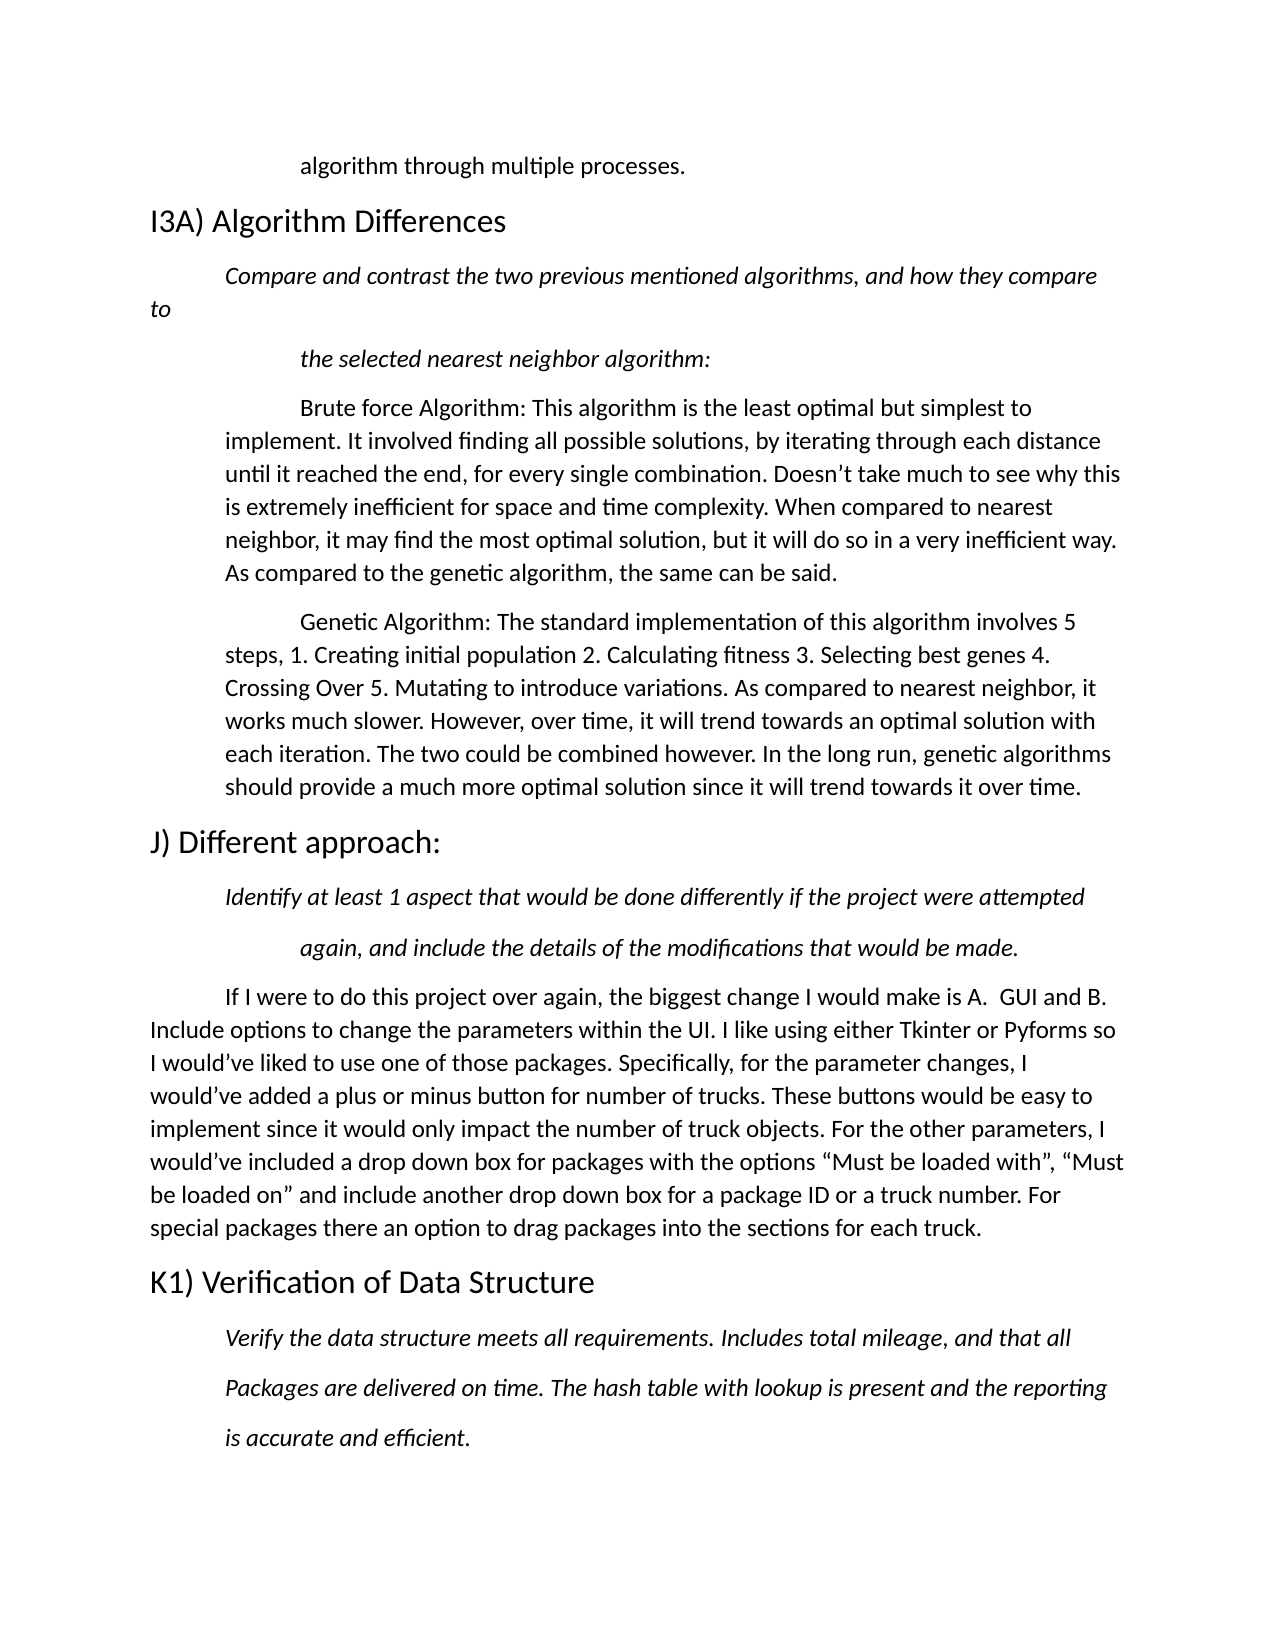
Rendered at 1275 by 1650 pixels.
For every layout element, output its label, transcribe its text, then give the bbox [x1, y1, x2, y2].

text I3A) Algorithm Differences [150, 199, 1125, 240]
text algorithm through multiple processes. [225, 150, 1125, 181]
text Identify at least 1 aspect that would be done differently if the project were attempted [150, 881, 1125, 912]
text Verify the data structure meets all requirements. Includes total mileage, and that all [150, 1322, 1125, 1352]
text J) Different approach: [150, 821, 1125, 861]
text Brute force Algorithm: This algorithm is the least optimal but simplest to implement. It involved finding all possible solutions, by iterating through each distance until it reached the end, for every single combination. Doesn’t take much to see why this is extremely inefficient for space and time complexity. When compared to nearest neighbor, it may find the most optimal solution, but it will do so in a very inefficient way. As compared to the genetic algorithm, the same can be said. [225, 392, 1125, 587]
text Packages are delivered on time. The hash table with lookup is present and the reporting [150, 1372, 1125, 1403]
text is accurate and efficient. [150, 1422, 1125, 1452]
text Genetic Algorithm: The standard implementation of this algorithm involves 5 steps, 1. Creating initial population 2. Calculating fitness 3. Selecting best genes 4. Crossing Over 5. Mutating to introduce variations. As compared to nearest neighbor, it works much slower. However, over time, it will trend towards an optimal solution with each iteration. The two could be combined however. In the long run, genetic algorithms should provide a much more optimal solution since it will trend towards it over time. [225, 606, 1125, 802]
text Compare and contrast the two previous mentioned algorithms, and how they compare to [150, 260, 1125, 324]
text again, and include the details of the modifications that would be made. [225, 932, 1125, 962]
text K1) Verification of Data Structure [150, 1261, 1125, 1302]
text the selected nearest neighbor algorithm: [225, 343, 1125, 373]
text If I were to do this project over again, the biggest change I would make is A. GUI and B. Include options to change the parameters within the UI. I like using either Tkinter or Pyforms so I would’ve liked to use one of those packages. Specifically, for the parameter changes, I would’ve added a plus or minus button for number of trucks. These buttons would be easy to implement since it would only impact the number of truck objects. For the other parameters, I would’ve included a drop down box for packages with the options “Must be loaded with”, “Must be loaded on” and include another drop down box for a package ID or a truck number. For special packages there an option to drag packages into the sections for each truck. [150, 981, 1125, 1242]
